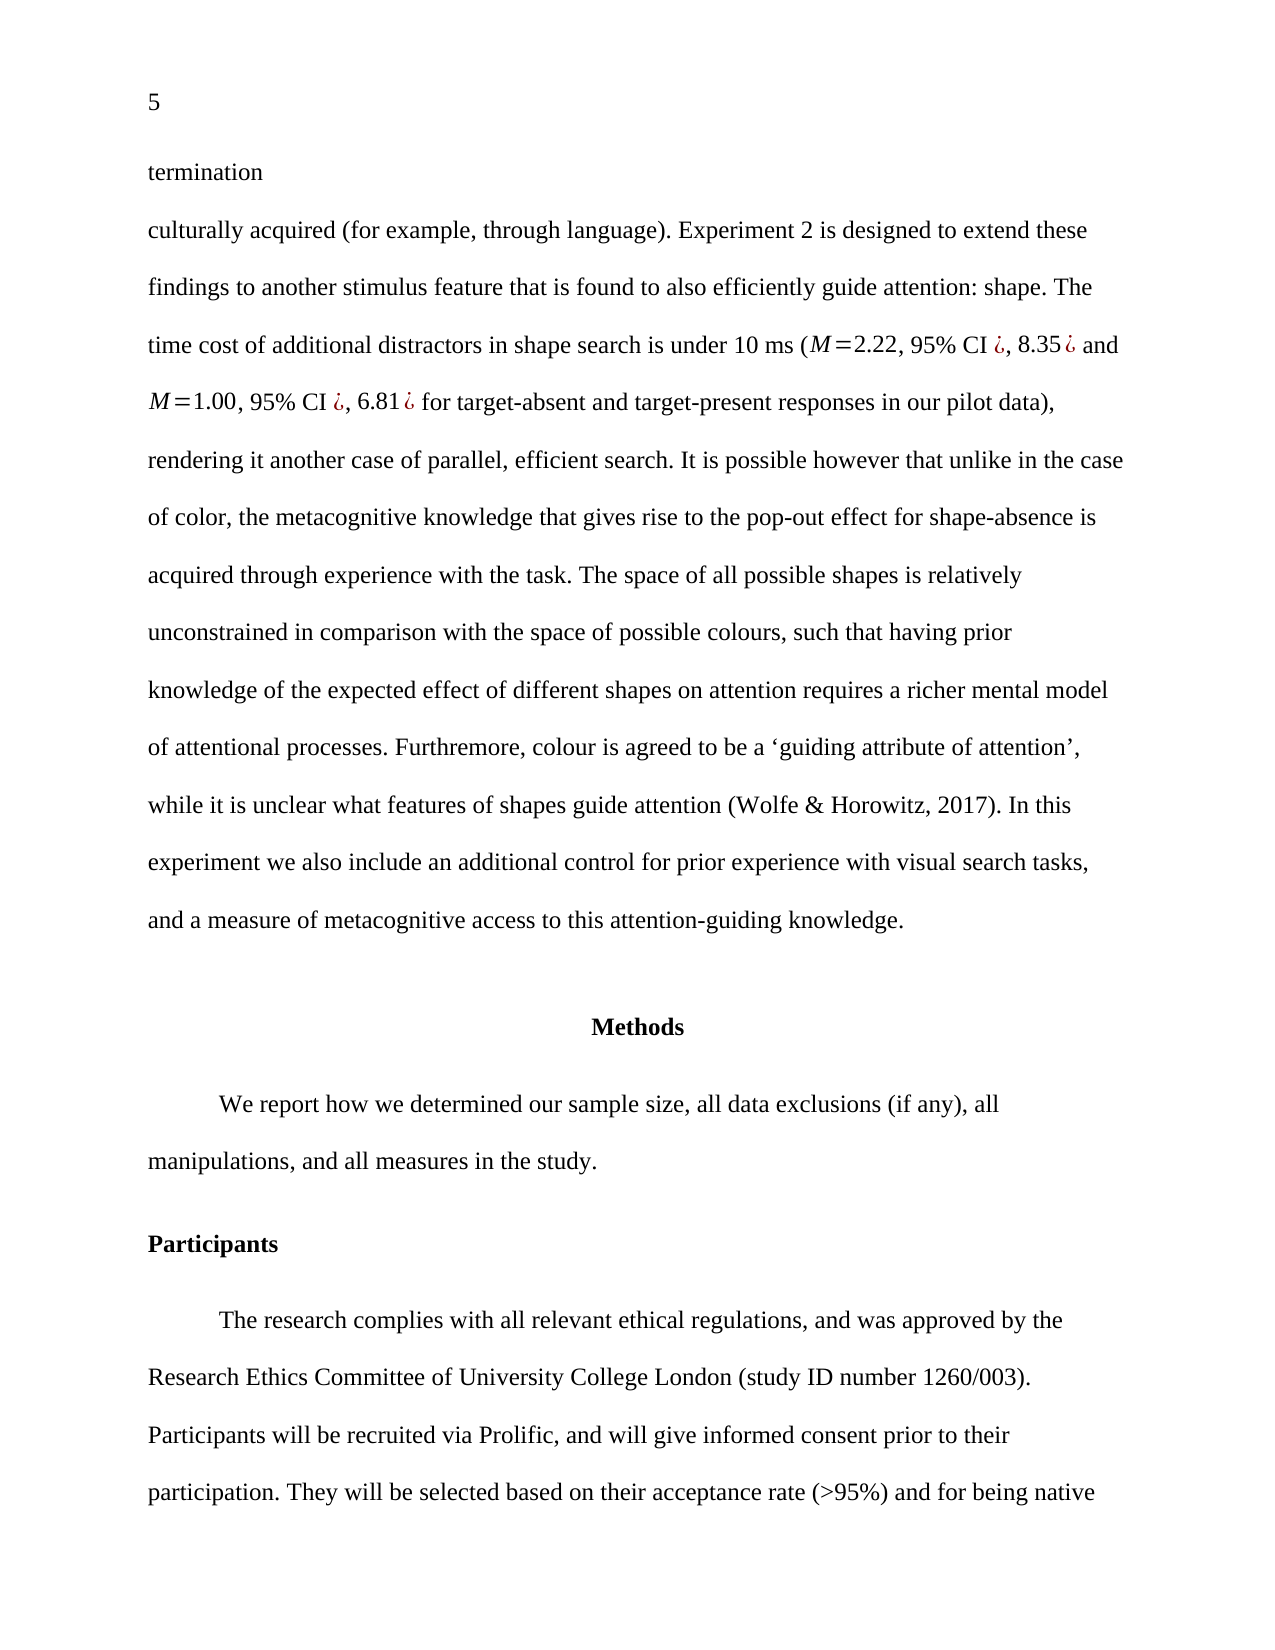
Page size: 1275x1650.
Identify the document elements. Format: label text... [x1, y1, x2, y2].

subtitle Methods [148, 1012, 1127, 1041]
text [148, 215, 1127, 934]
subtitle Participants [148, 1229, 1127, 1257]
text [148, 1305, 1127, 1506]
text We report how we determined our sample size, all data exclusions (if any), all manipulations, and all measures in the study. [148, 1089, 1127, 1175]
